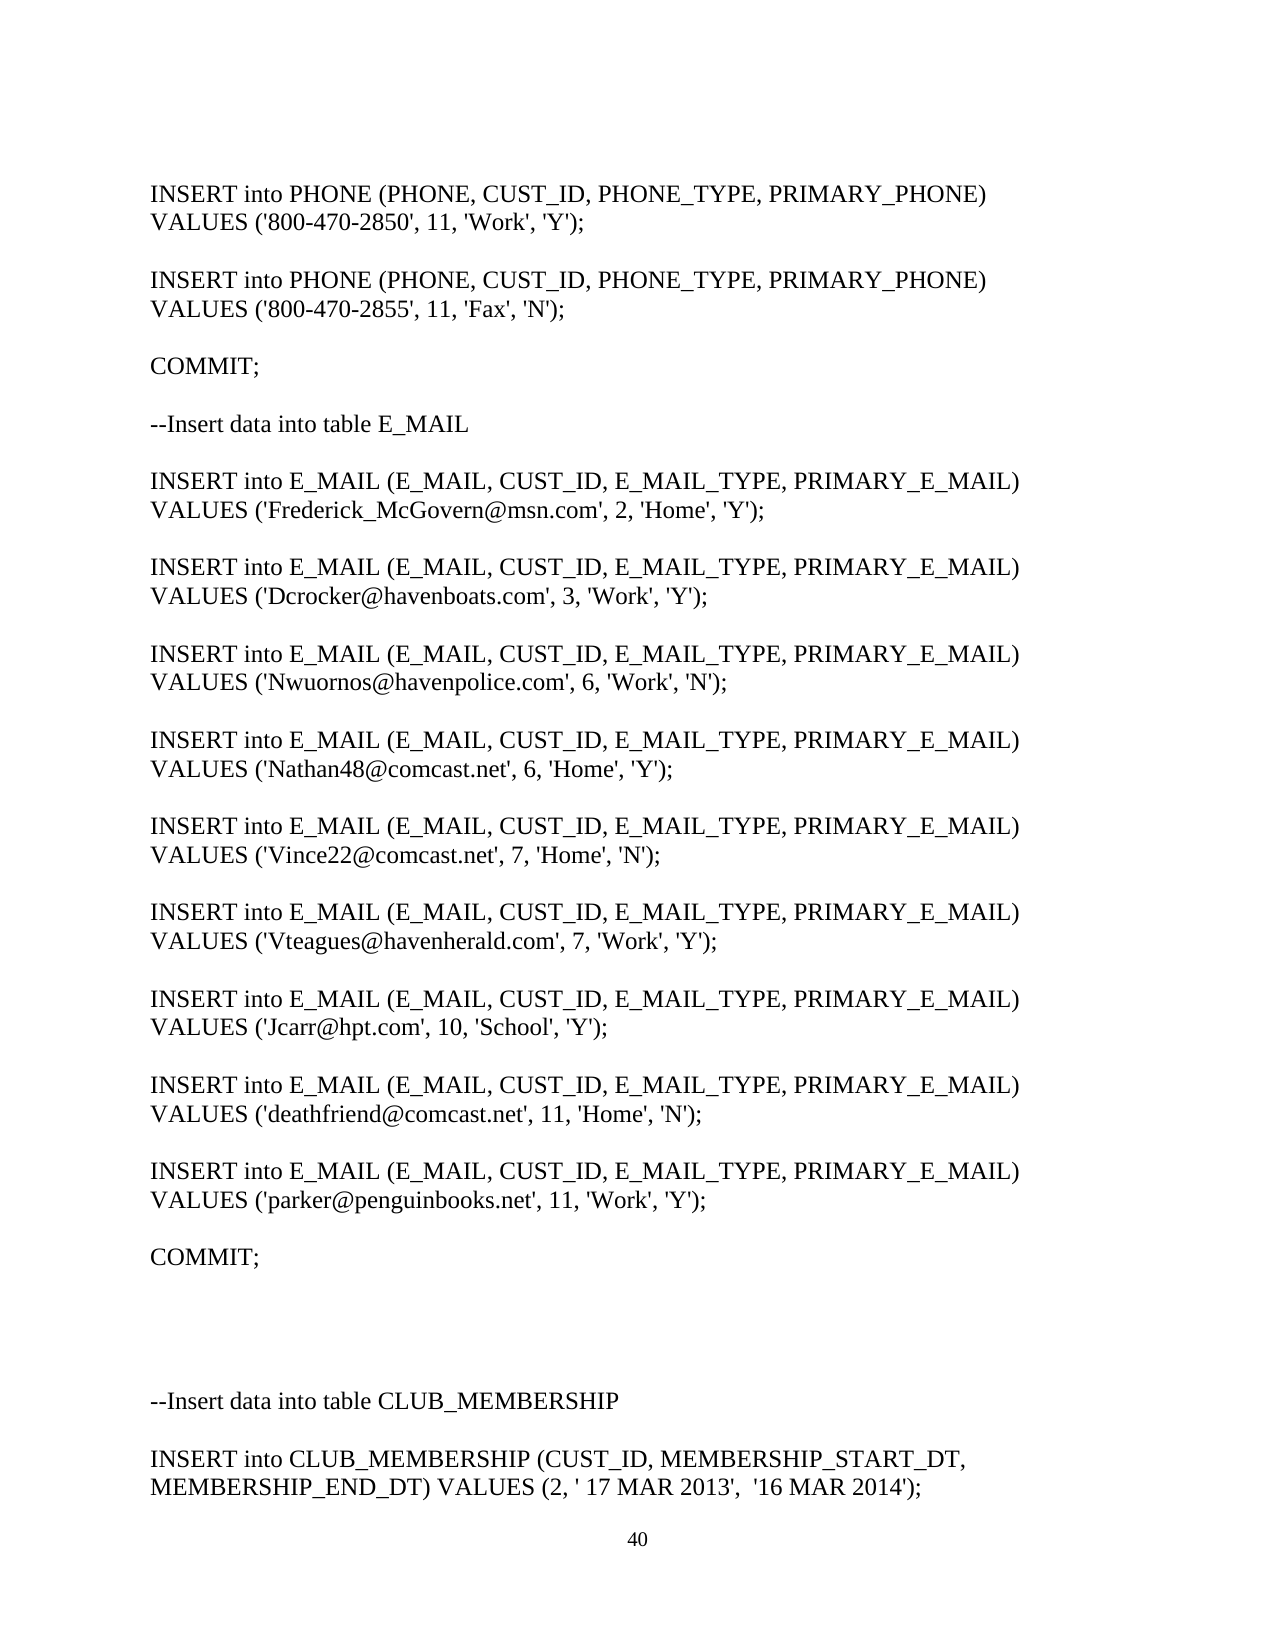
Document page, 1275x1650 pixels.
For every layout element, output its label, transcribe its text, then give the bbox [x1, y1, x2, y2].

text INSERT into E_MAIL (E_MAIL, CUST_ID, E_MAIL_TYPE, PRIMARY_E_MAIL) [150, 897, 1125, 926]
text INSERT into E_MAIL (E_MAIL, CUST_ID, E_MAIL_TYPE, PRIMARY_E_MAIL) [150, 639, 1125, 667]
text INSERT into E_MAIL (E_MAIL, CUST_ID, E_MAIL_TYPE, PRIMARY_E_MAIL) [150, 811, 1125, 840]
text INSERT into E_MAIL (E_MAIL, CUST_ID, E_MAIL_TYPE, PRIMARY_E_MAIL) [150, 1070, 1125, 1099]
text INSERT into E_MAIL (E_MAIL, CUST_ID, E_MAIL_TYPE, PRIMARY_E_MAIL) [150, 725, 1125, 754]
text INSERT into E_MAIL (E_MAIL, CUST_ID, E_MAIL_TYPE, PRIMARY_E_MAIL) [150, 1156, 1125, 1185]
text INSERT into E_MAIL (E_MAIL, CUST_ID, E_MAIL_TYPE, PRIMARY_E_MAIL) [150, 984, 1125, 1012]
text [150, 179, 1125, 207]
text --Insert data into table CLUB_MEMBERSHIP [150, 1386, 1125, 1415]
text VALUES ('Jcarr@hpt.com', 10, 'School', 'Y'); [150, 1012, 1125, 1041]
text INSERT into CLUB_MEMBERSHIP (CUST_ID, MEMBERSHIP_START_DT, MEMBERSHIP_END_DT) VALUES (2, ' 17 MAR 2013', '16 MAR 2014'); [150, 1444, 1125, 1501]
text VALUES ('Frederick_McGovern@msn.com', 2, 'Home', 'Y'); [150, 495, 1125, 524]
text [150, 265, 1125, 294]
text INSERT into E_MAIL (E_MAIL, CUST_ID, E_MAIL_TYPE, PRIMARY_E_MAIL) [150, 552, 1125, 581]
text COMMIT; [150, 351, 1125, 380]
text VALUES ('800-470-2855', 11, 'Fax', 'N'); [150, 294, 1125, 322]
text VALUES ('deathfriend@comcast.net', 11, 'Home', 'N'); [150, 1099, 1125, 1127]
text VALUES ('Nwuornos@havenpolice.com', 6, 'Work', 'N'); [150, 667, 1125, 696]
text VALUES ('Vince22@comcast.net', 7, 'Home', 'N'); [150, 840, 1125, 869]
text INSERT into E_MAIL (E_MAIL, CUST_ID, E_MAIL_TYPE, PRIMARY_E_MAIL) [150, 466, 1125, 495]
text VALUES ('Vteagues@havenherald.com', 7, 'Work', 'Y'); [150, 926, 1125, 955]
text VALUES ('Dcrocker@havenboats.com', 3, 'Work', 'Y'); [150, 581, 1125, 610]
text VALUES ('Nathan48@comcast.net', 6, 'Home', 'Y'); [150, 754, 1125, 782]
text VALUES ('parker@penguinbooks.net', 11, 'Work', 'Y'); [150, 1185, 1125, 1214]
text COMMIT; [150, 1242, 1125, 1271]
text --Insert data into table E_MAIL [150, 409, 1125, 437]
text VALUES ('800-470-2850', 11, 'Work', 'Y'); [150, 207, 1125, 236]
